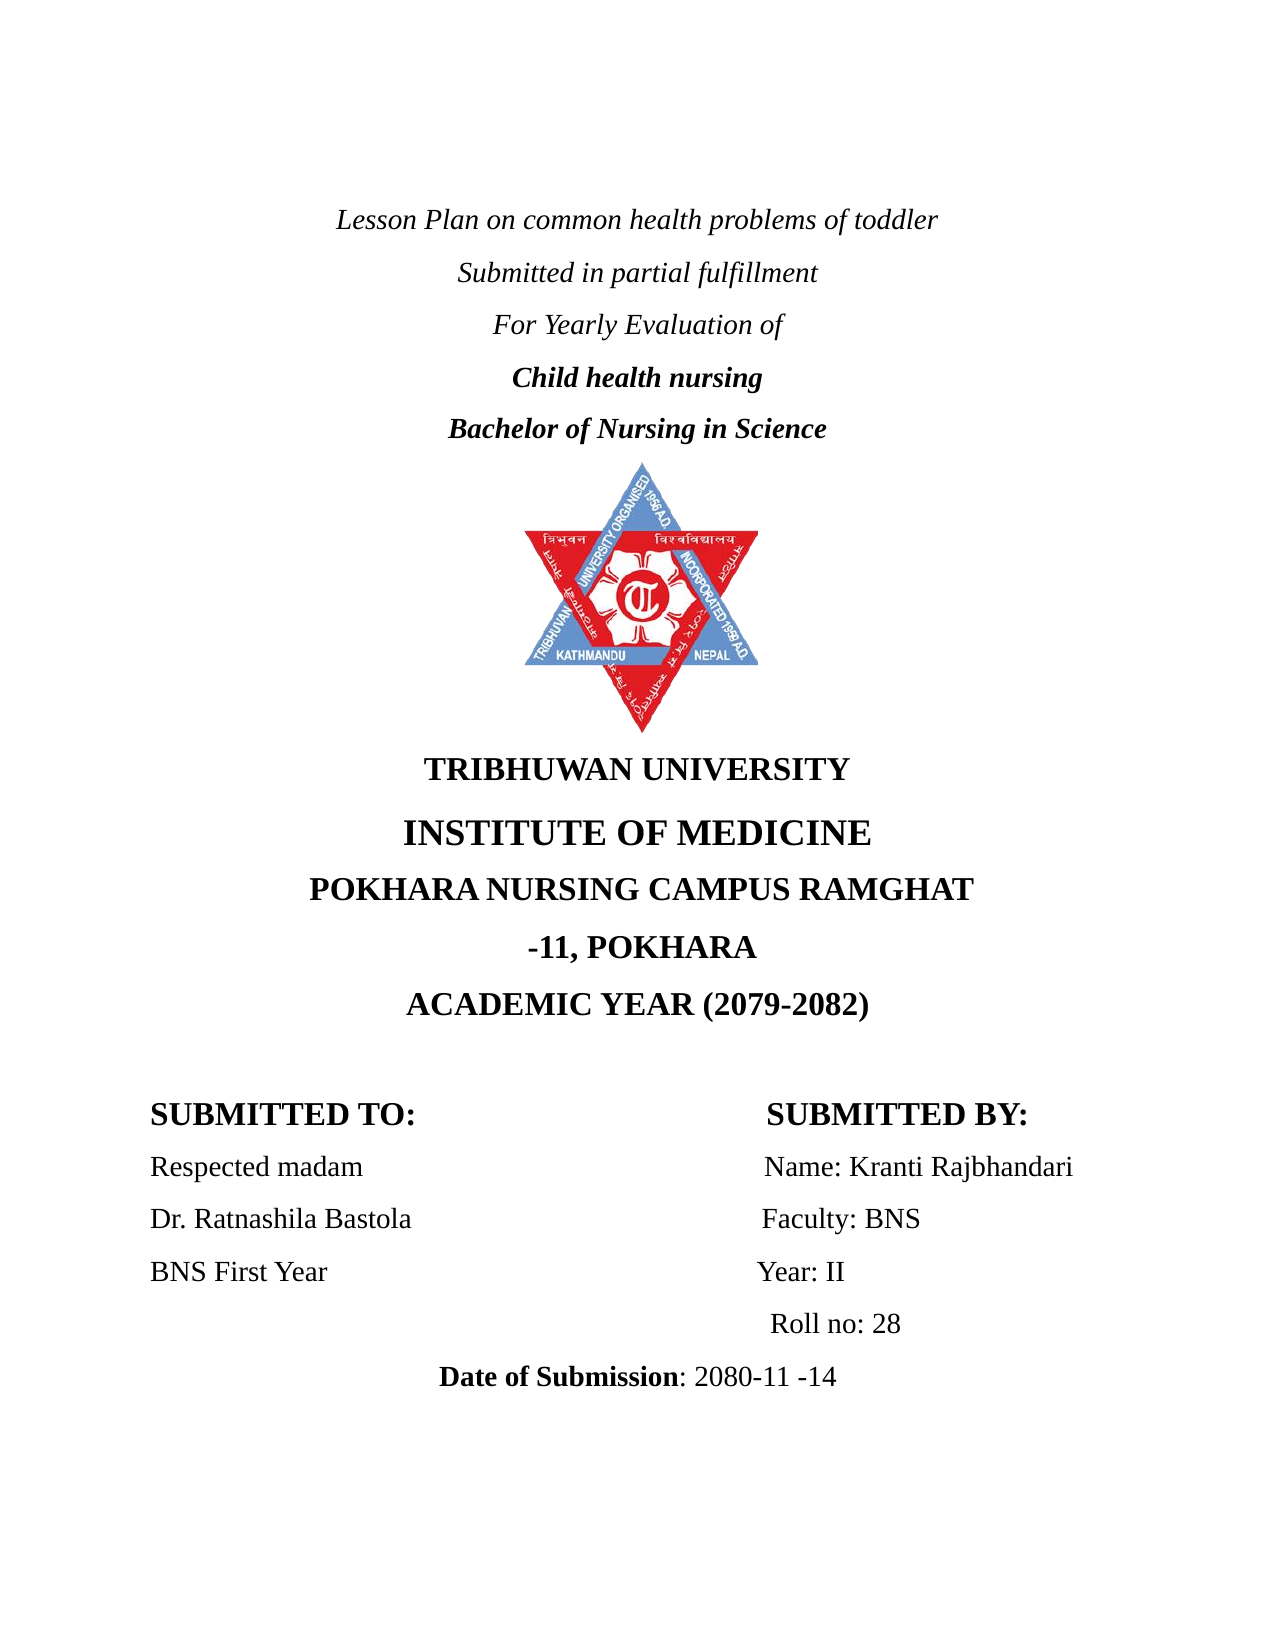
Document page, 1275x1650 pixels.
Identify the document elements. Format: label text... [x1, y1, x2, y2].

text POKHARA NURSING CAMPUS RAMGHAT -11, POKHARA [307, 869, 976, 965]
text Child health nursing [150, 360, 1125, 393]
text Roll no: 28 [150, 1306, 1126, 1340]
text ACADEMIC YEAR (2079-2082) [307, 984, 968, 1023]
text Bachelor of Nursing in Science [150, 411, 1125, 444]
text Submitted in partial fulfillment [150, 255, 1125, 288]
text INSTITUTE OF MEDICINE [150, 811, 1125, 854]
text Date of Submission: 2080-11 -14 [150, 1359, 1125, 1392]
text BNS First Year Year: II [150, 1254, 1126, 1287]
text Lesson Plan on common health problems of toddler [336, 202, 1126, 236]
text TRIBHUWAN UNIVERSITY [307, 749, 967, 787]
picture [524, 462, 758, 733]
text Respected madam Name: Kranti Rajbhandari [150, 1149, 1126, 1182]
text Dr. Ratnashila Bastola Faculty: BNS [150, 1201, 1126, 1234]
text For Yearly Evaluation of [150, 307, 1125, 341]
text SUBMITTED TO: SUBMITTED BY: [150, 1095, 1126, 1133]
